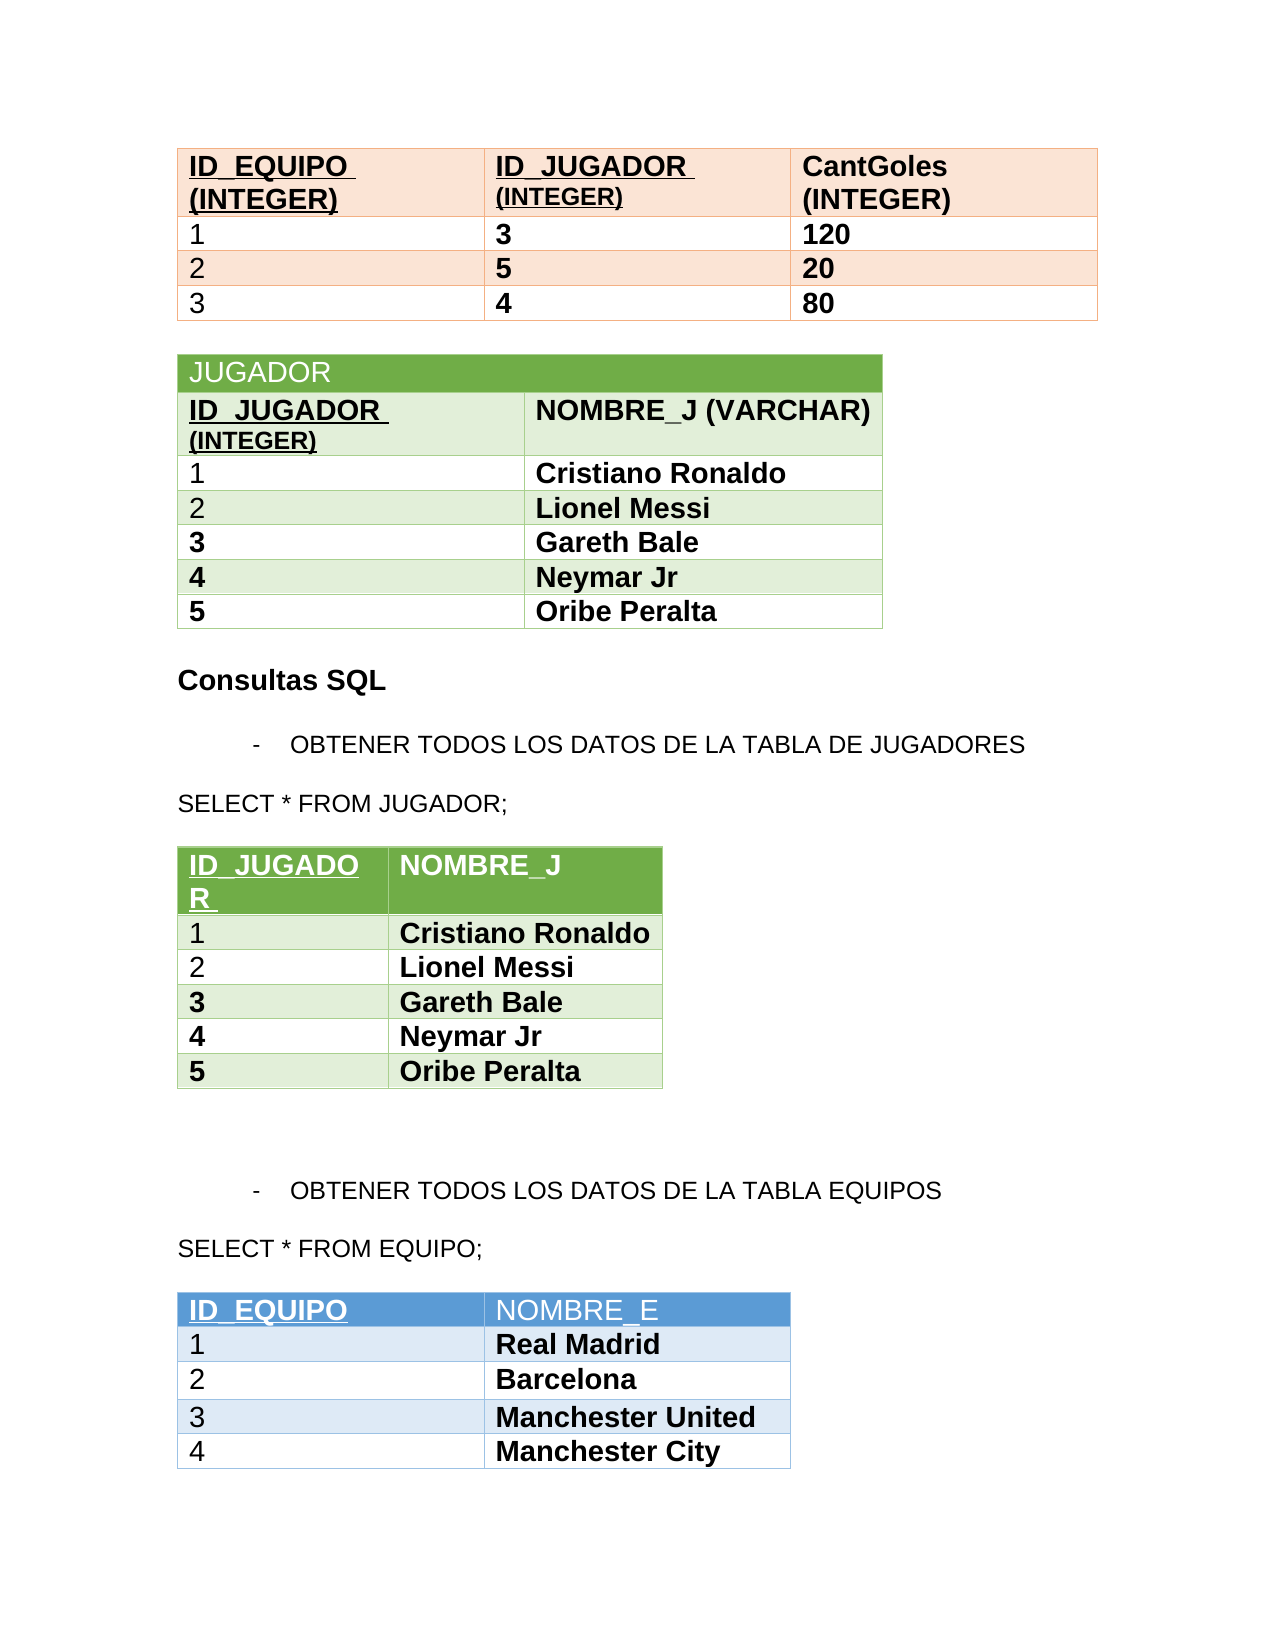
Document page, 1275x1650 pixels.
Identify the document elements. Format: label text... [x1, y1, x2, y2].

table_cell Lionel Messi [525, 491, 882, 524]
table_cell ID_JUGADOR (INTEGER) [485, 149, 790, 216]
table_cell Manchester City [485, 1434, 790, 1468]
table_cell 3 [485, 217, 790, 250]
table_cell NOMBRE_J (VARCHAR) [525, 393, 882, 455]
text SELECT * FROM EQUIPO; [177, 1234, 1098, 1263]
table_cell 4 [178, 560, 524, 593]
table_cell 3 [178, 1400, 484, 1433]
table_cell 120 [791, 217, 1097, 250]
table_cell 1 [178, 217, 484, 250]
table_header ID_JUGADOR [178, 848, 388, 914]
table_cell 3 [178, 985, 388, 1018]
table_cell Oribe Peralta [389, 1054, 662, 1087]
table_cell Manchester United [485, 1400, 790, 1433]
table_cell 2 [178, 491, 524, 524]
table_cell 80 [791, 286, 1097, 319]
table_cell Neymar Jr [525, 560, 882, 593]
table_cell 1 [178, 916, 388, 949]
list OBTENER TODOS LOS DATOS DE LA TABLA DE JUGADORES [252, 730, 1098, 760]
table_cell 4 [178, 1019, 388, 1053]
table_header JUGADOR [178, 355, 882, 392]
table_header ID_EQUIPO [178, 1293, 484, 1326]
table_header NOMBRE_J [389, 848, 662, 914]
table_cell ID_EQUIPO (INTEGER) [178, 149, 484, 216]
table_cell Gareth Bale [389, 985, 662, 1018]
table_cell 5 [485, 251, 790, 285]
table_cell Cristiano Ronaldo [389, 916, 662, 949]
table_cell 1 [178, 1327, 484, 1361]
table_header NOMBRE_E [485, 1293, 790, 1326]
text Consultas SQL [177, 663, 1098, 696]
table_cell 4 [485, 286, 790, 319]
table_cell Gareth Bale [525, 525, 882, 559]
table_cell Barcelona [485, 1362, 790, 1398]
table_cell Lionel Messi [389, 950, 662, 984]
table_cell Cristiano Ronaldo [525, 456, 882, 490]
table_cell 4 [178, 1434, 484, 1468]
table_cell 2 [178, 950, 388, 984]
table_cell 2 [178, 1362, 484, 1398]
table_cell 3 [178, 286, 484, 319]
table_cell 5 [178, 595, 524, 628]
table_cell 1 [178, 456, 524, 490]
table_cell Real Madrid [485, 1327, 790, 1361]
table_cell Neymar Jr [389, 1019, 662, 1053]
table_cell 3 [178, 525, 524, 559]
list OBTENER TODOS LOS DATOS DE LA TABLA EQUIPOS [252, 1175, 1098, 1205]
table_cell ID_JUGADOR (INTEGER) [178, 393, 524, 455]
table_cell 20 [791, 251, 1097, 285]
text SELECT * FROM JUGADOR; [177, 789, 1098, 818]
table_cell 2 [178, 251, 484, 285]
table_cell CantGoles (INTEGER) [791, 149, 1097, 216]
table_cell Oribe Peralta [525, 595, 882, 628]
table_cell 5 [178, 1054, 388, 1087]
